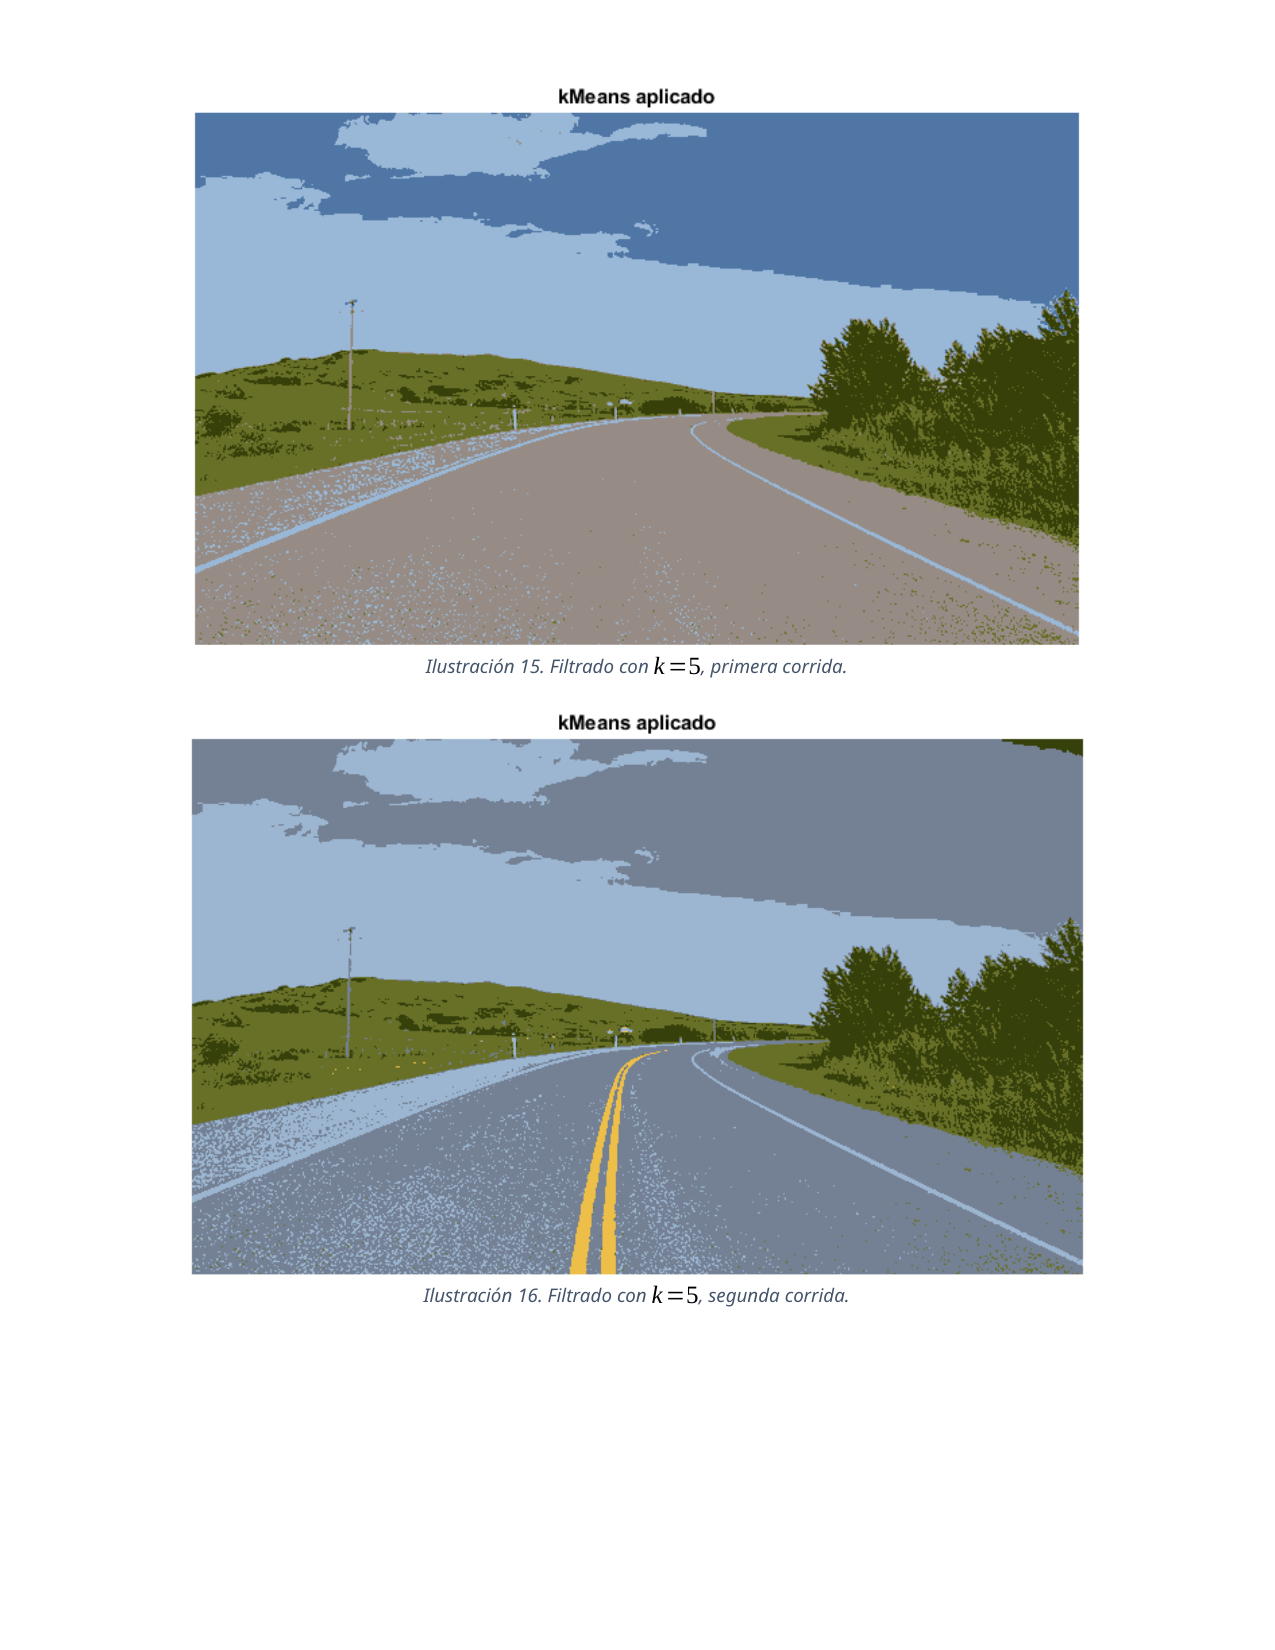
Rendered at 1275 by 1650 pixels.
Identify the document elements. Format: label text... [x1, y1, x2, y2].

picture [193, 75, 1082, 651]
picture [188, 701, 1087, 1280]
text Ilustración 15. Filtrado con , primera corrida. [75, 653, 1200, 680]
text Ilustración 16. Filtrado con , segunda corrida. [75, 1282, 1200, 1309]
